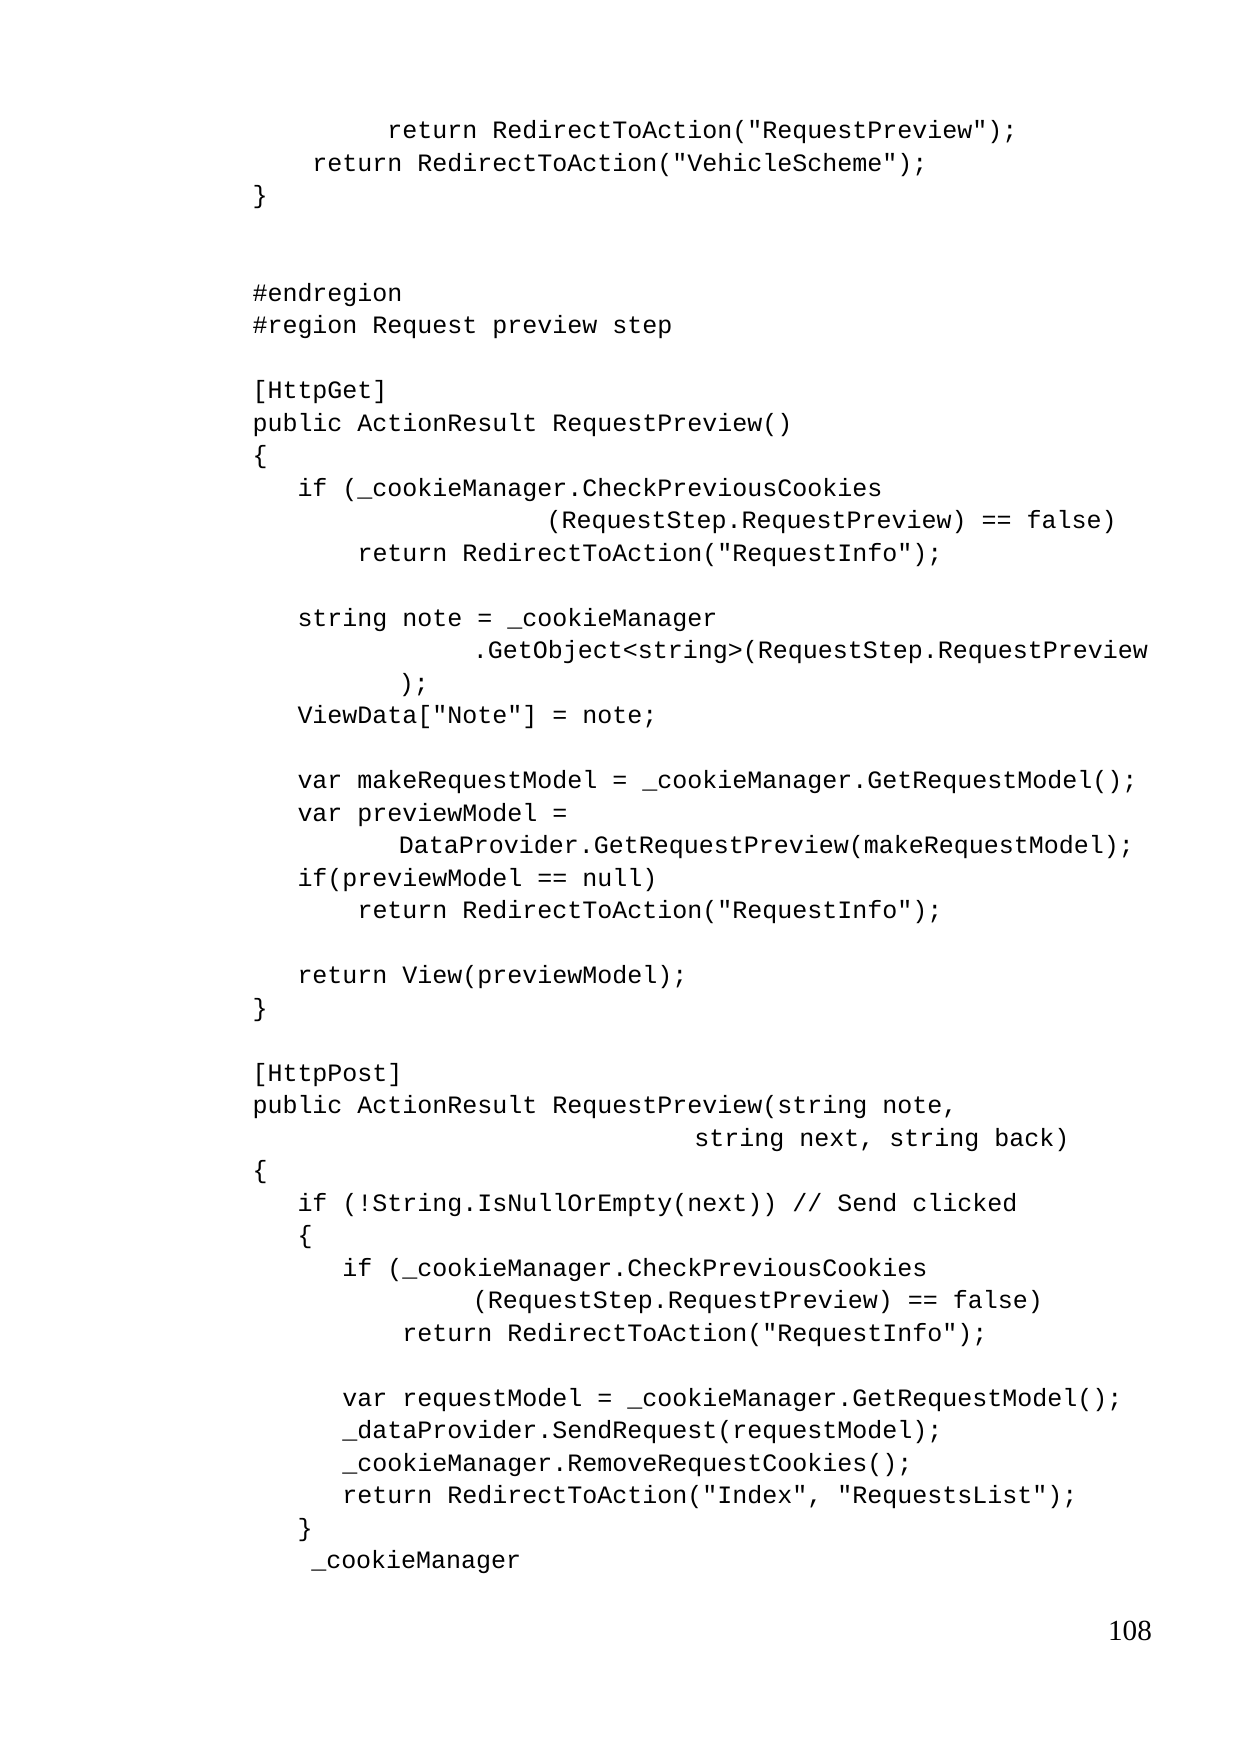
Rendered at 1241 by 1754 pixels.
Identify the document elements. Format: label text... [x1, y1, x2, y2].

text string note = _cookieManager [177, 606, 1152, 634]
text _dataProvider.SendRequest(requestModel); [177, 1418, 1152, 1446]
text { [177, 1223, 1152, 1251]
text if(previewModel == null) [177, 866, 1152, 894]
text [HttpPost] [177, 1061, 1152, 1089]
text DataProvider.GetRequestPreview(makeRequestModel); [325, 833, 1152, 861]
text [HttpGet] [177, 378, 1152, 406]
text } [177, 183, 1152, 211]
text { [177, 1158, 1152, 1186]
text public ActionResult RequestPreview(string note, [177, 1093, 1152, 1121]
text if (_cookieManager.CheckPreviousCookies [177, 1256, 1152, 1284]
text { [177, 443, 1152, 471]
text #region Request preview step [177, 313, 1152, 341]
text .GetObject<string>(RequestStep.RequestPreview); [399, 638, 1152, 699]
text if (!String.IsNullOrEmpty(next)) // Send clicked [177, 1191, 1152, 1219]
text return View(previewModel); [177, 963, 1152, 991]
text if (_cookieManager.CheckPreviousCookies [177, 476, 1152, 504]
text return RedirectToAction("Index", "RequestsList"); [177, 1483, 1152, 1511]
text _cookieManager.RemoveRequestCookies(); [177, 1451, 1152, 1479]
text #endregion [177, 281, 1152, 309]
text public ActionResult RequestPreview() [177, 411, 1152, 439]
text string next, string back) [620, 1126, 1152, 1154]
text (RequestStep.RequestPreview) == false) [473, 508, 1152, 536]
text var requestModel = _cookieManager.GetRequestModel(); [177, 1386, 1152, 1414]
text return RedirectToAction("RequestInfo"); [177, 541, 1152, 569]
text } [177, 996, 1152, 1024]
text (RequestStep.RequestPreview) == false) [399, 1288, 1152, 1316]
text } [177, 1516, 1152, 1544]
text var previewModel = [177, 801, 1152, 829]
text ViewData["Note"] = note; [177, 703, 1152, 731]
text return RedirectToAction("RequestPreview"); [177, 118, 1152, 146]
text var makeRequestModel = _cookieManager.GetRequestModel(); [177, 768, 1152, 796]
text return RedirectToAction("RequestInfo"); [177, 898, 1152, 926]
text _cookieManager [177, 1548, 1152, 1576]
text return RedirectToAction("VehicleScheme"); [177, 151, 1152, 179]
text return RedirectToAction("RequestInfo"); [177, 1321, 1152, 1349]
